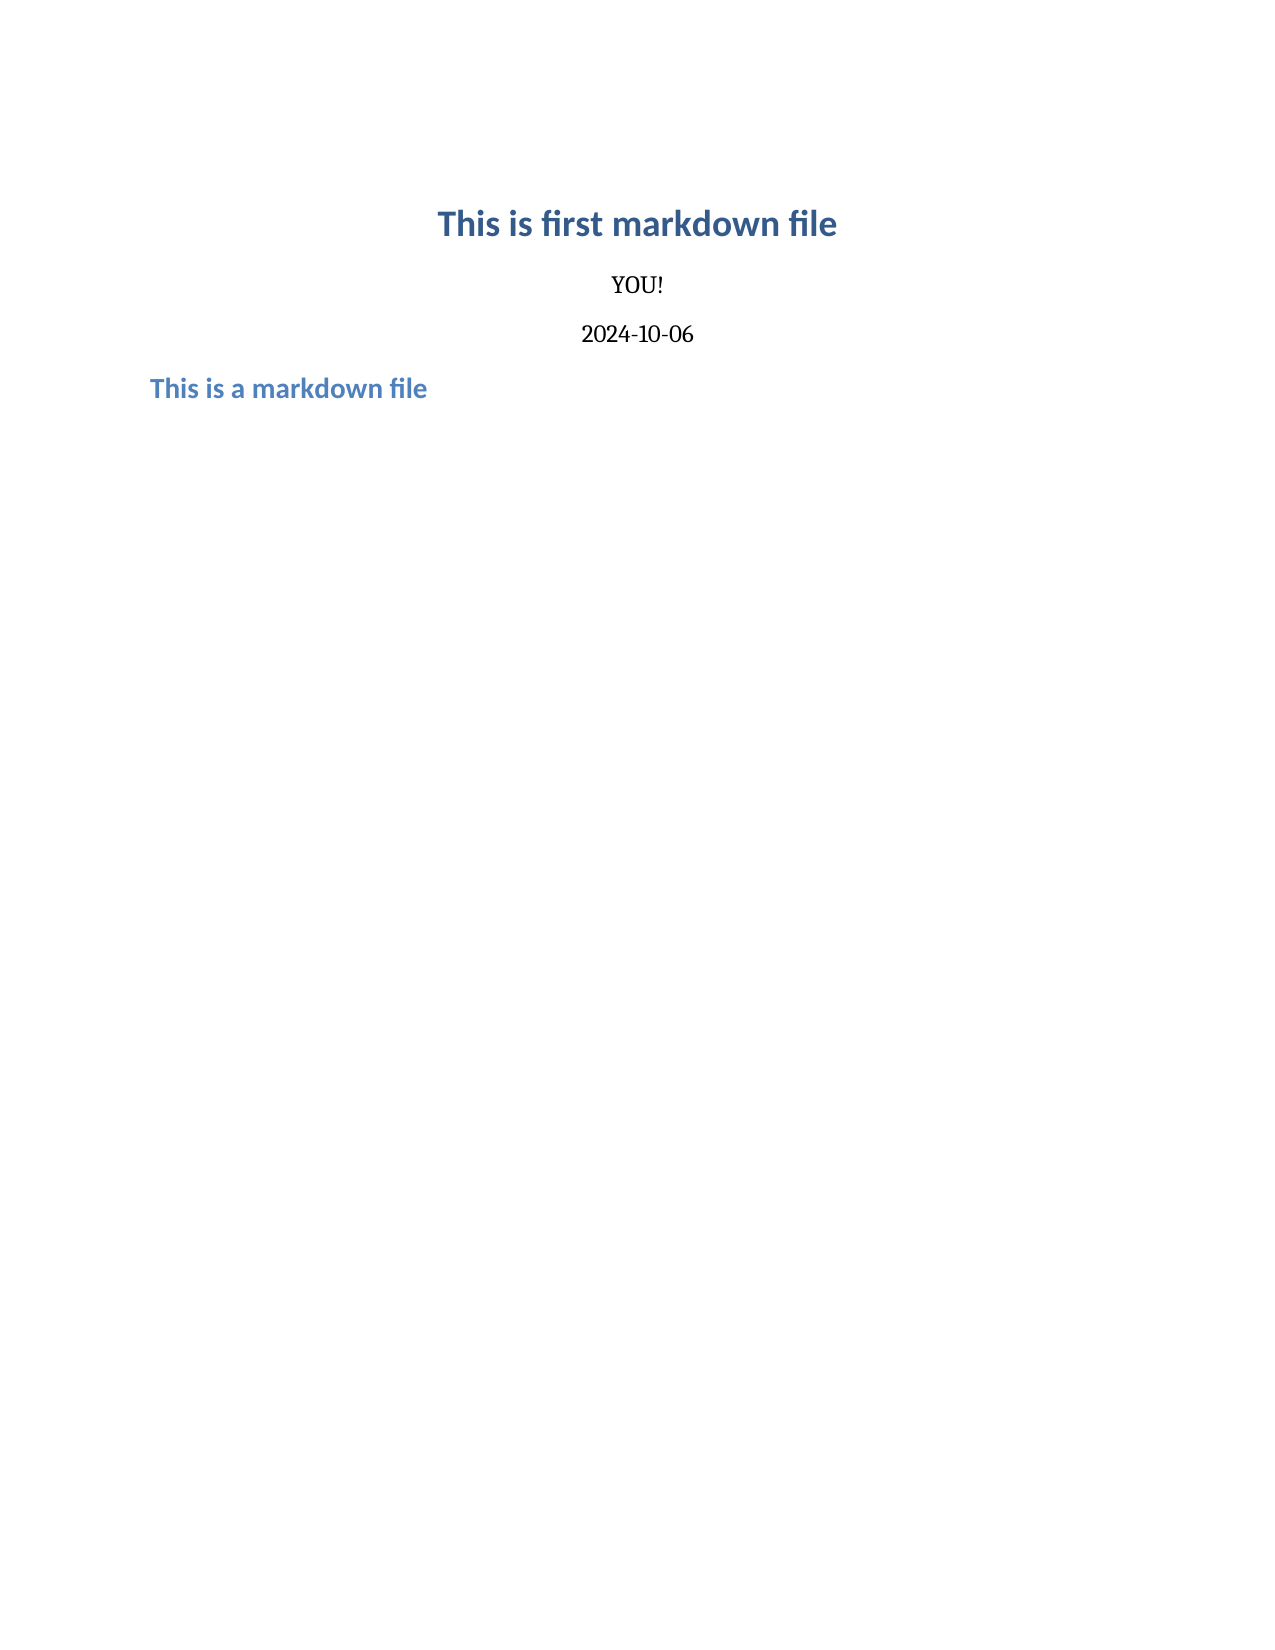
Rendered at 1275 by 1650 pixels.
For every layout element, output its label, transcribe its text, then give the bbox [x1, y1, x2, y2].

subtitle This is a markdown file [150, 370, 1125, 406]
text YOU! [150, 271, 1125, 299]
text 2024-10-06 [150, 320, 1125, 349]
title This is first markdown file [150, 200, 1125, 246]
